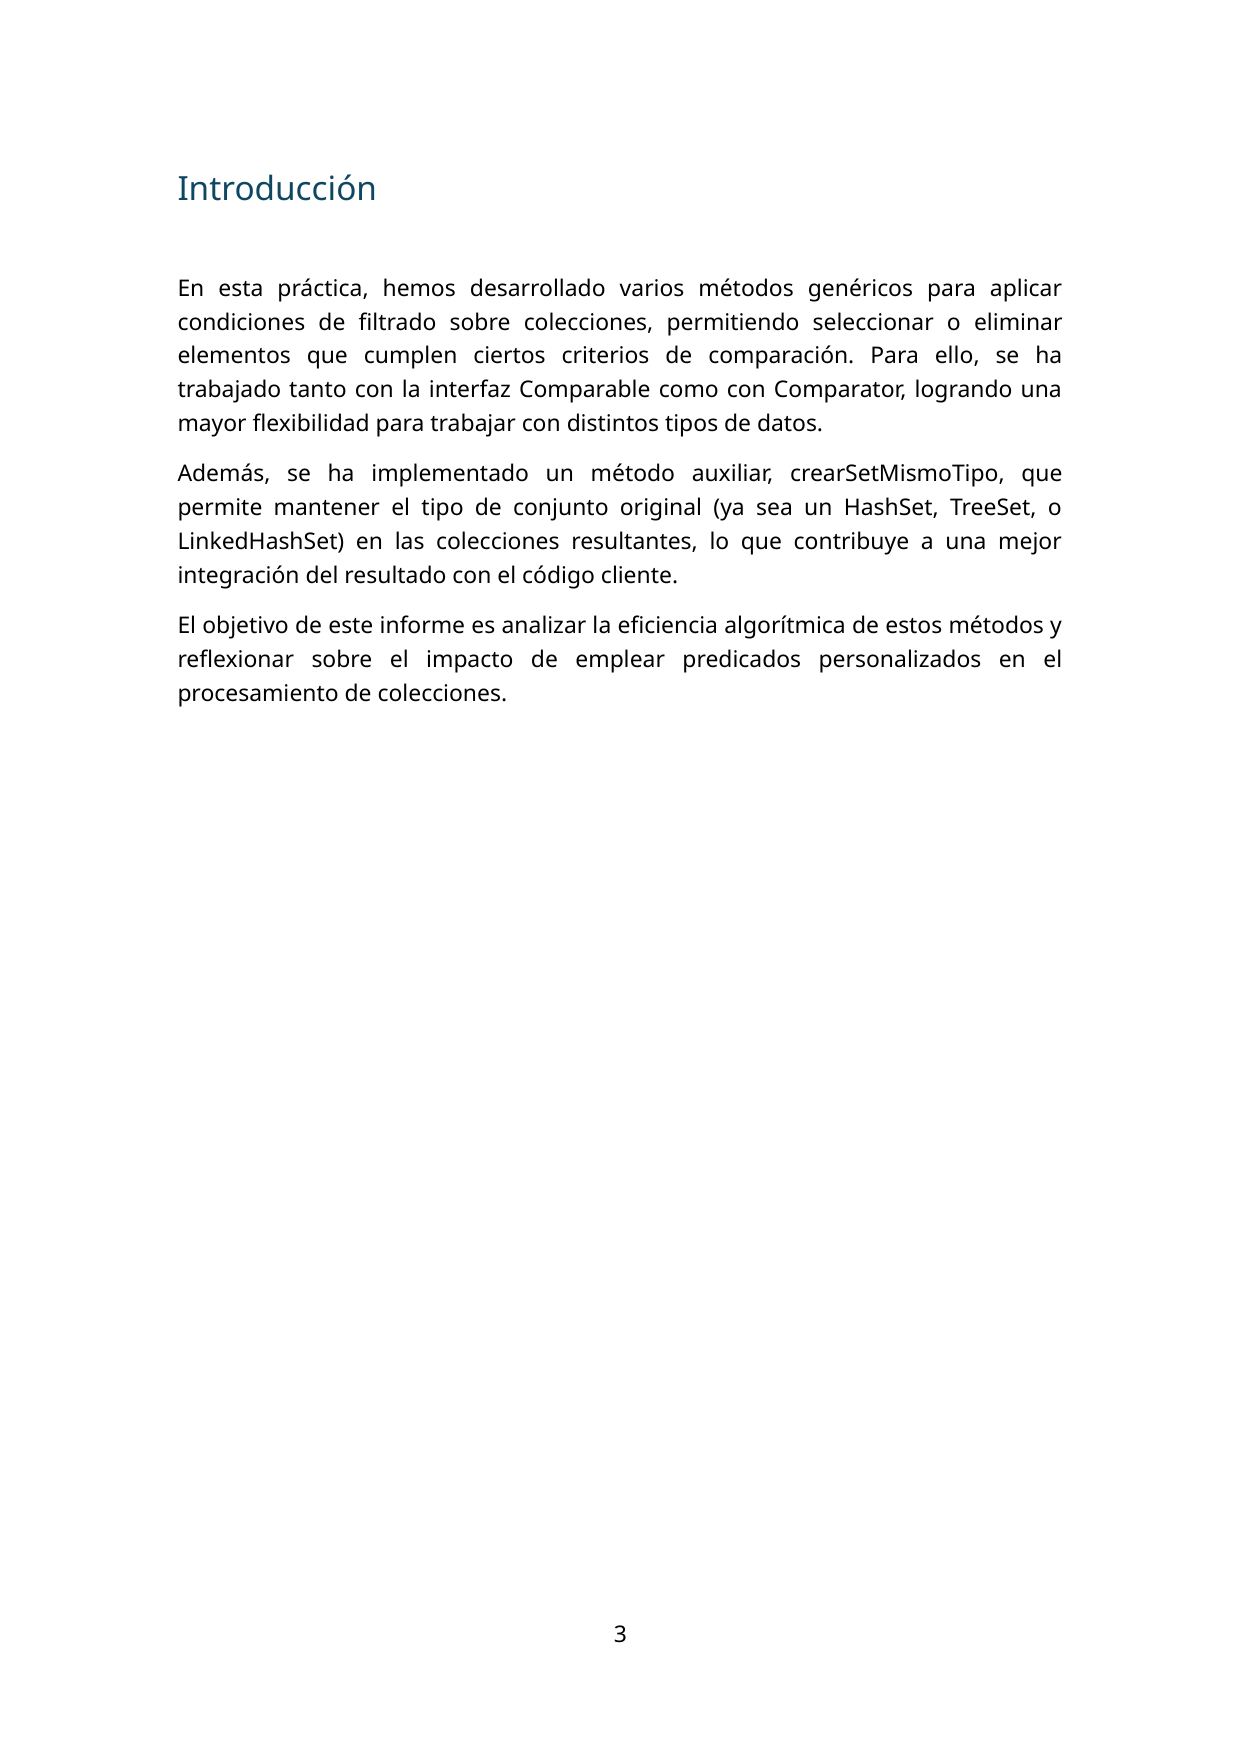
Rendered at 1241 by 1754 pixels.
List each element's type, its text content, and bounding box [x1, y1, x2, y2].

text Además, se ha implementado un método auxiliar, crearSetMismoTipo, que permite mantener el tipo de conjunto original (ya sea un HashSet, TreeSet, o LinkedHashSet) en las colecciones resultantes, lo que contribuye a una mejor integración del resultado con el código cliente. [177, 457, 1063, 590]
subtitle Introducción [177, 164, 1063, 210]
text El objetivo de este informe es analizar la eficiencia algorítmica de estos métodos y reflexionar sobre el impacto de emplear predicados personalizados en el procesamiento de colecciones. [177, 609, 1063, 708]
text En esta práctica, hemos desarrollado varios métodos genéricos para aplicar condiciones de filtrado sobre colecciones, permitiendo seleccionar o eliminar elementos que cumplen ciertos criterios de comparación. Para ello, se ha trabajado tanto con la interfaz Comparable como con Comparator, logrando una mayor flexibilidad para trabajar con distintos tipos de datos. [177, 272, 1063, 438]
